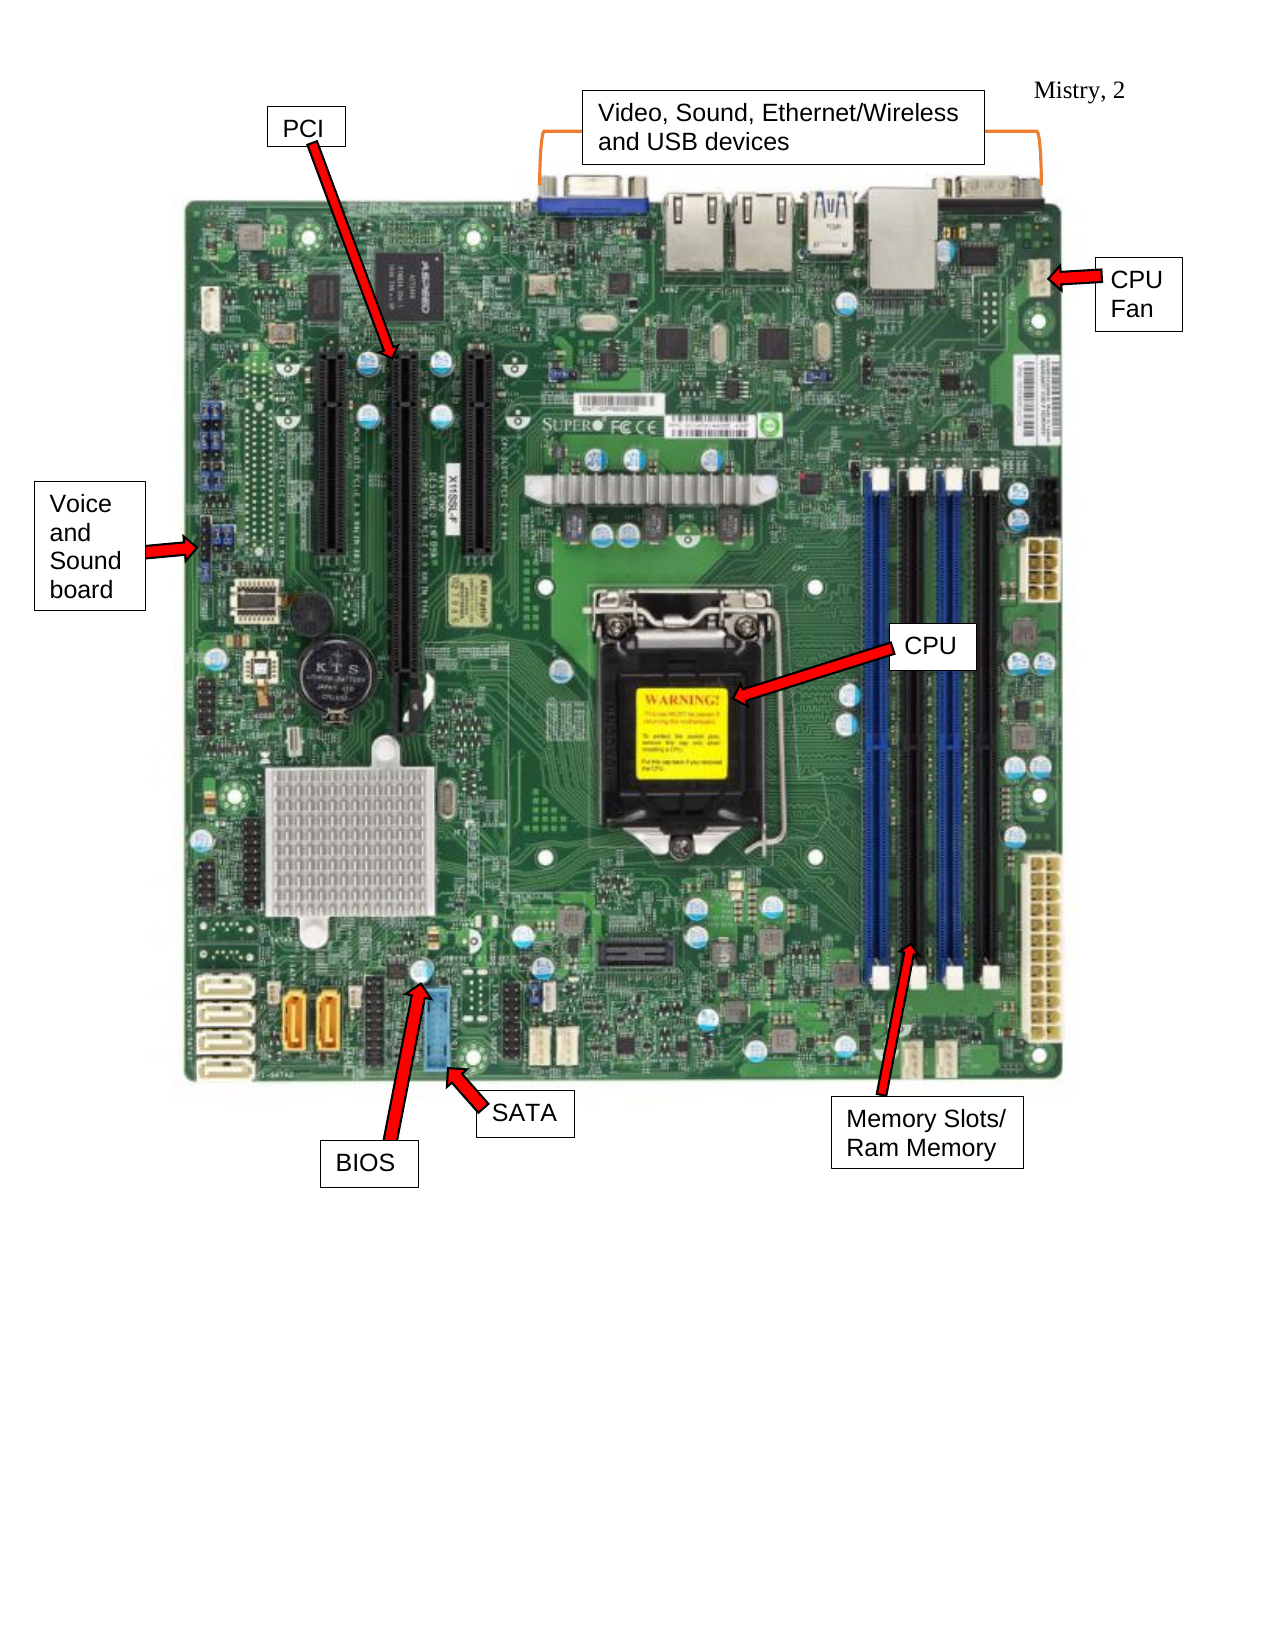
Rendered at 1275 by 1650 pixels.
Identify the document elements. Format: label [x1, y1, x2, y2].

picture [150, 150, 1088, 1111]
